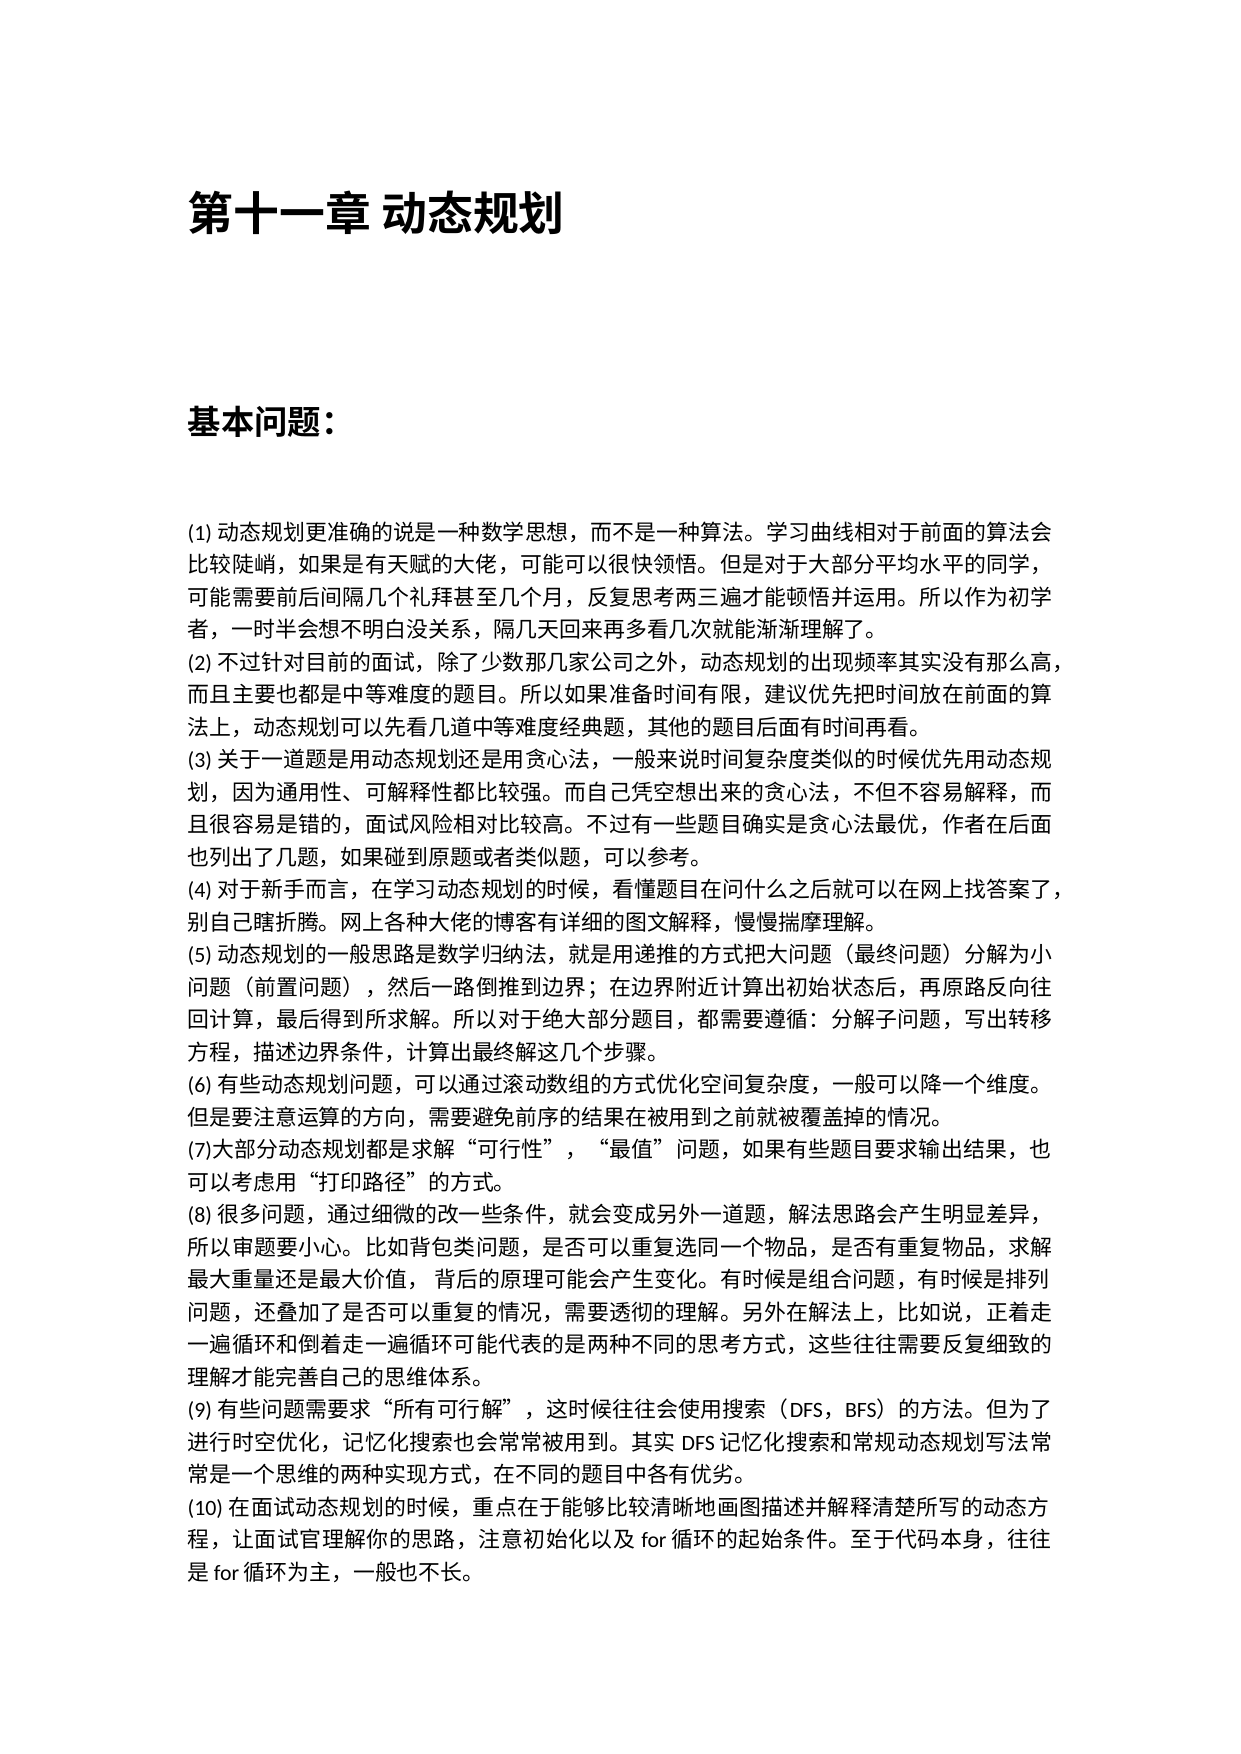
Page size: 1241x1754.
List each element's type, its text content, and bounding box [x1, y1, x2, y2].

subtitle 第十一章 动态规划 [187, 162, 1053, 259]
text (7)大部分动态规划都是求解“可行性”，“最值”问题，如果有些题目要求输出结果，也可以考虑用“打印路径”的方式。 [187, 1132, 1053, 1197]
text (1) 动态规划更准确的说是一种数学思想，而不是一种算法。学习曲线相对于前面的算法会比较陡峭，如果是有天赋的大佬，可能可以很快领悟。但是对于大部分平均水平的同学，可能需要前后间隔几个礼拜甚至几个月，反复思考两三遍才能顿悟并运用。所以作为初学者，一时半会想不明白没关系，隔几天回来再多看几次就能渐渐理解了。 [187, 514, 1053, 644]
text (6) 有些动态规划问题，可以通过滚动数组的方式优化空间复杂度，一般可以降一个维度。但是要注意运算的方向，需要避免前序的结果在被用到之前就被覆盖掉的情况。 [187, 1067, 1053, 1132]
text (9) 有些问题需要求“所有可行解”，这时候往往会使用搜索（DFS，BFS）的方法。但为了进行时空优化，记忆化搜索也会常常被用到。其实DFS记忆化搜索和常规动态规划写法常常是一个思维的两种实现方式，在不同的题目中各有优劣。 [187, 1392, 1053, 1489]
text (2) 不过针对目前的面试，除了少数那几家公司之外，动态规划的出现频率其实没有那么高，而且主要也都是中等难度的题目。所以如果准备时间有限，建议优先把时间放在前面的算法上，动态规划可以先看几道中等难度经典题，其他的题目后面有时间再看。 [187, 644, 1053, 742]
subtitle 基本问题： [187, 387, 1053, 452]
text (10) 在面试动态规划的时候，重点在于能够比较清晰地画图描述并解释清楚所写的动态方程，让面试官理解你的思路，注意初始化以及for循环的起始条件。至于代码本身，往往是for循环为主，一般也不长。 [187, 1489, 1053, 1587]
text (5) 动态规划的一般思路是数学归纳法，就是用递推的方式把大问题（最终问题）分解为小问题（前置问题），然后一路倒推到边界；在边界附近计算出初始状态后，再原路反向往回计算，最后得到所求解。所以对于绝大部分题目，都需要遵循：分解子问题，写出转移方程，描述边界条件，计算出最终解这几个步骤。 [187, 937, 1053, 1067]
text (4) 对于新手而言，在学习动态规划的时候，看懂题目在问什么之后就可以在网上找答案了，别自己瞎折腾。网上各种大佬的博客有详细的图文解释，慢慢揣摩理解。 [187, 872, 1053, 937]
text (8) 很多问题，通过细微的改一些条件，就会变成另外一道题，解法思路会产生明显差异，所以审题要小心。比如背包类问题，是否可以重复选同一个物品，是否有重复物品，求解最大重量还是最大价值， 背后的原理可能会产生变化。有时候是组合问题，有时候是排列问题，还叠加了是否可以重复的情况，需要透彻的理解。另外在解法上，比如说，正着走一遍循环和倒着走一遍循环可能代表的是两种不同的思考方式，这些往往需要反复细致的理解才能完善自己的思维体系。 [187, 1197, 1053, 1392]
text (3) 关于一道题是用动态规划还是用贪心法，一般来说时间复杂度类似的时候优先用动态规划，因为通用性、可解释性都比较强。而自己凭空想出来的贪心法，不但不容易解释，而且很容易是错的，面试风险相对比较高。不过有一些题目确实是贪心法最优，作者在后面也列出了几题，如果碰到原题或者类似题，可以参考。 [187, 742, 1053, 872]
